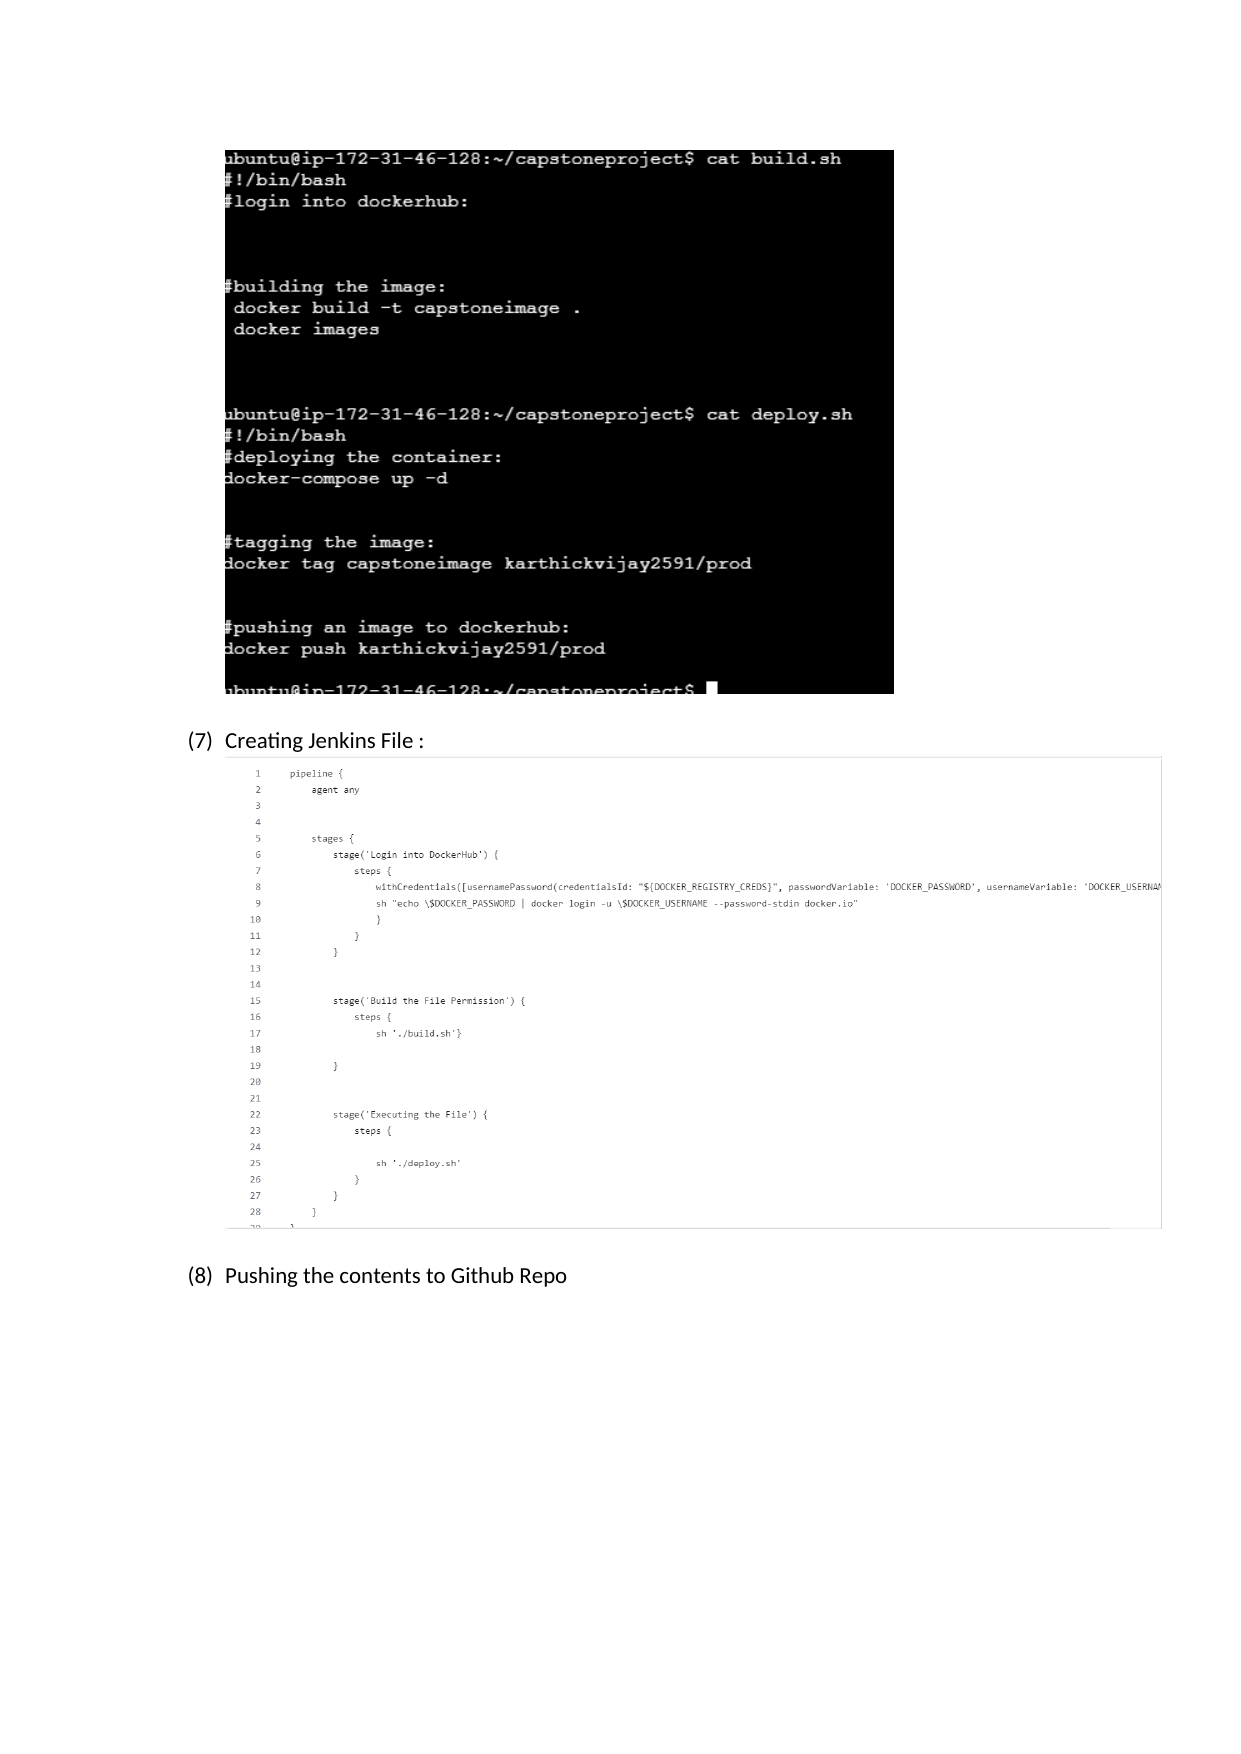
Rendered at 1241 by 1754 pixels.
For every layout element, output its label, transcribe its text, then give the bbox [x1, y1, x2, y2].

picture [225, 150, 894, 694]
list Creating Jenkins File : [187, 726, 1090, 754]
list Pushing the contents to Github Repo [187, 1261, 1090, 1289]
picture [225, 756, 1166, 1229]
